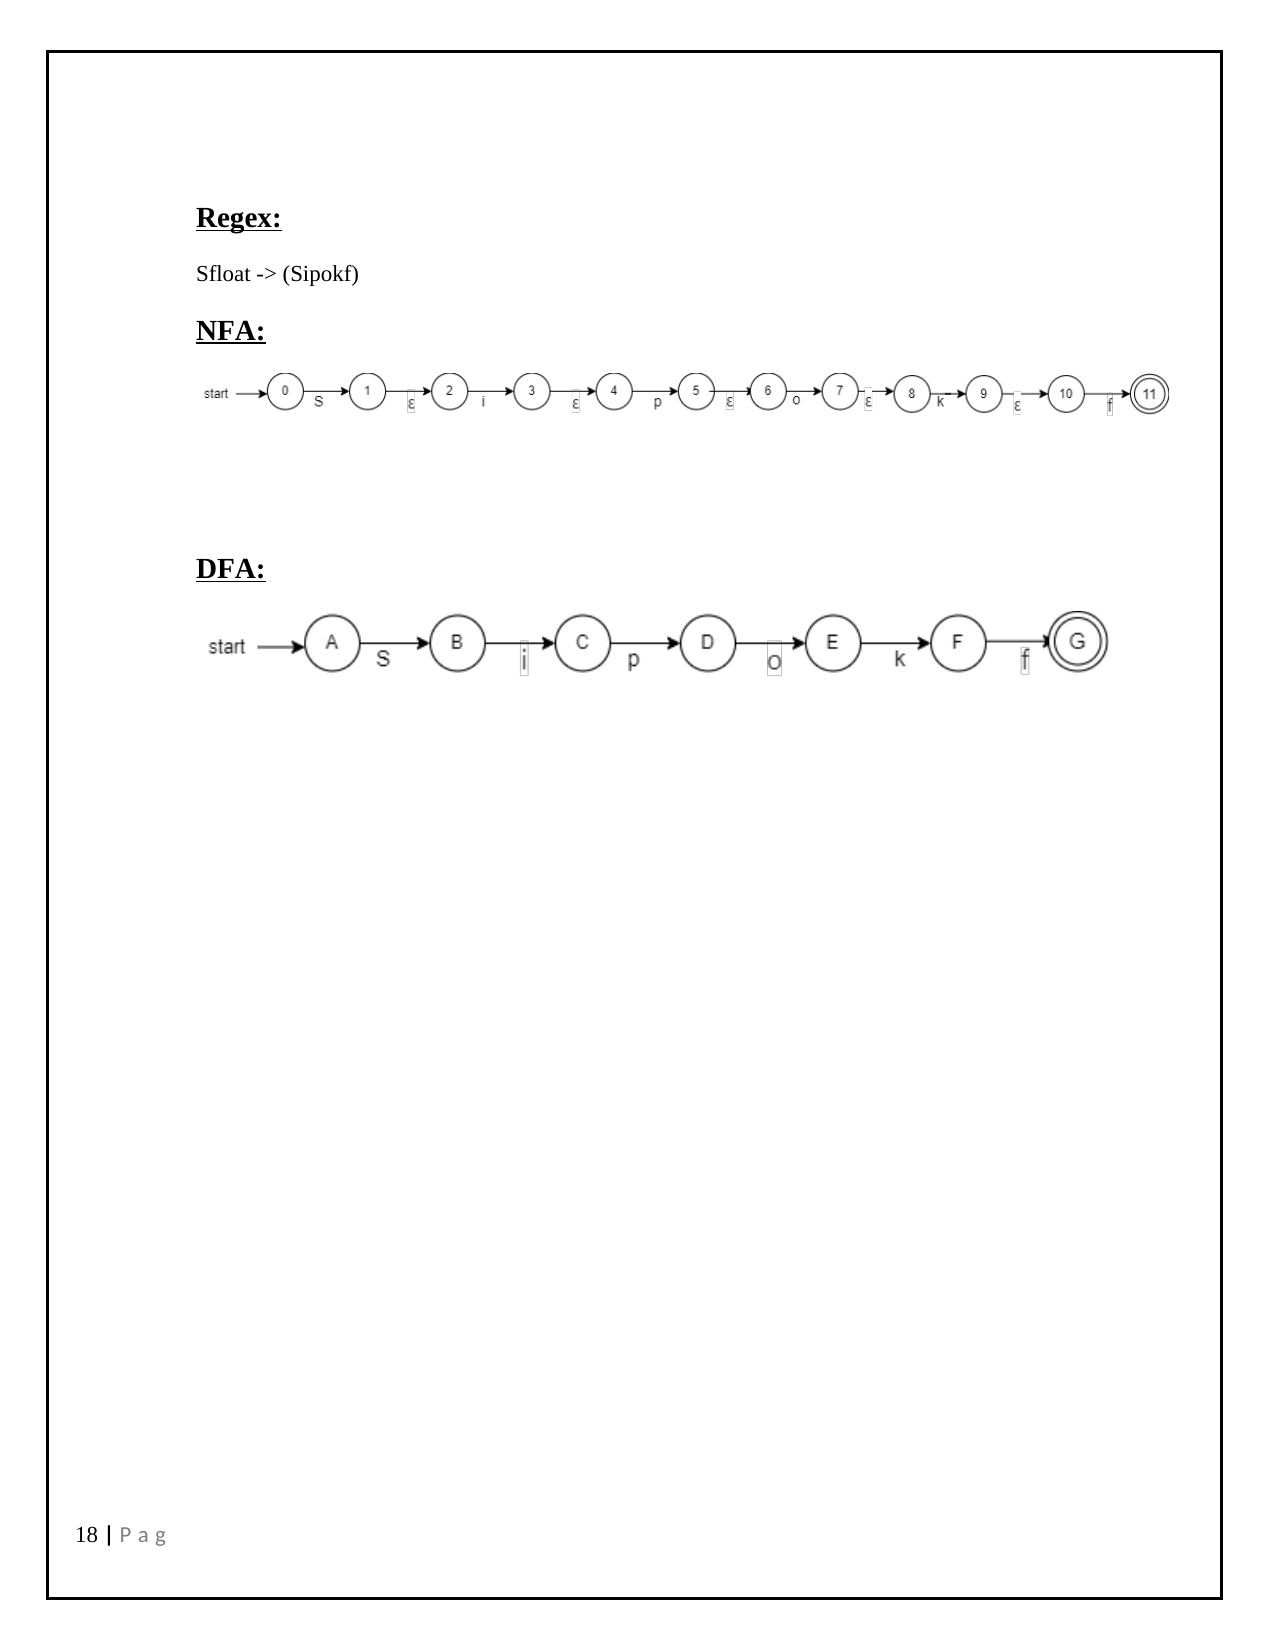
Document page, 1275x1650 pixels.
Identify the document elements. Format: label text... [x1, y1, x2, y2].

text DFA: [196, 552, 1220, 585]
text NFA: [196, 313, 1220, 347]
text Regex: [196, 201, 1220, 234]
picture [195, 373, 1170, 420]
picture [195, 611, 1109, 684]
text Sfloat -> (Sipokf) [196, 260, 1220, 287]
